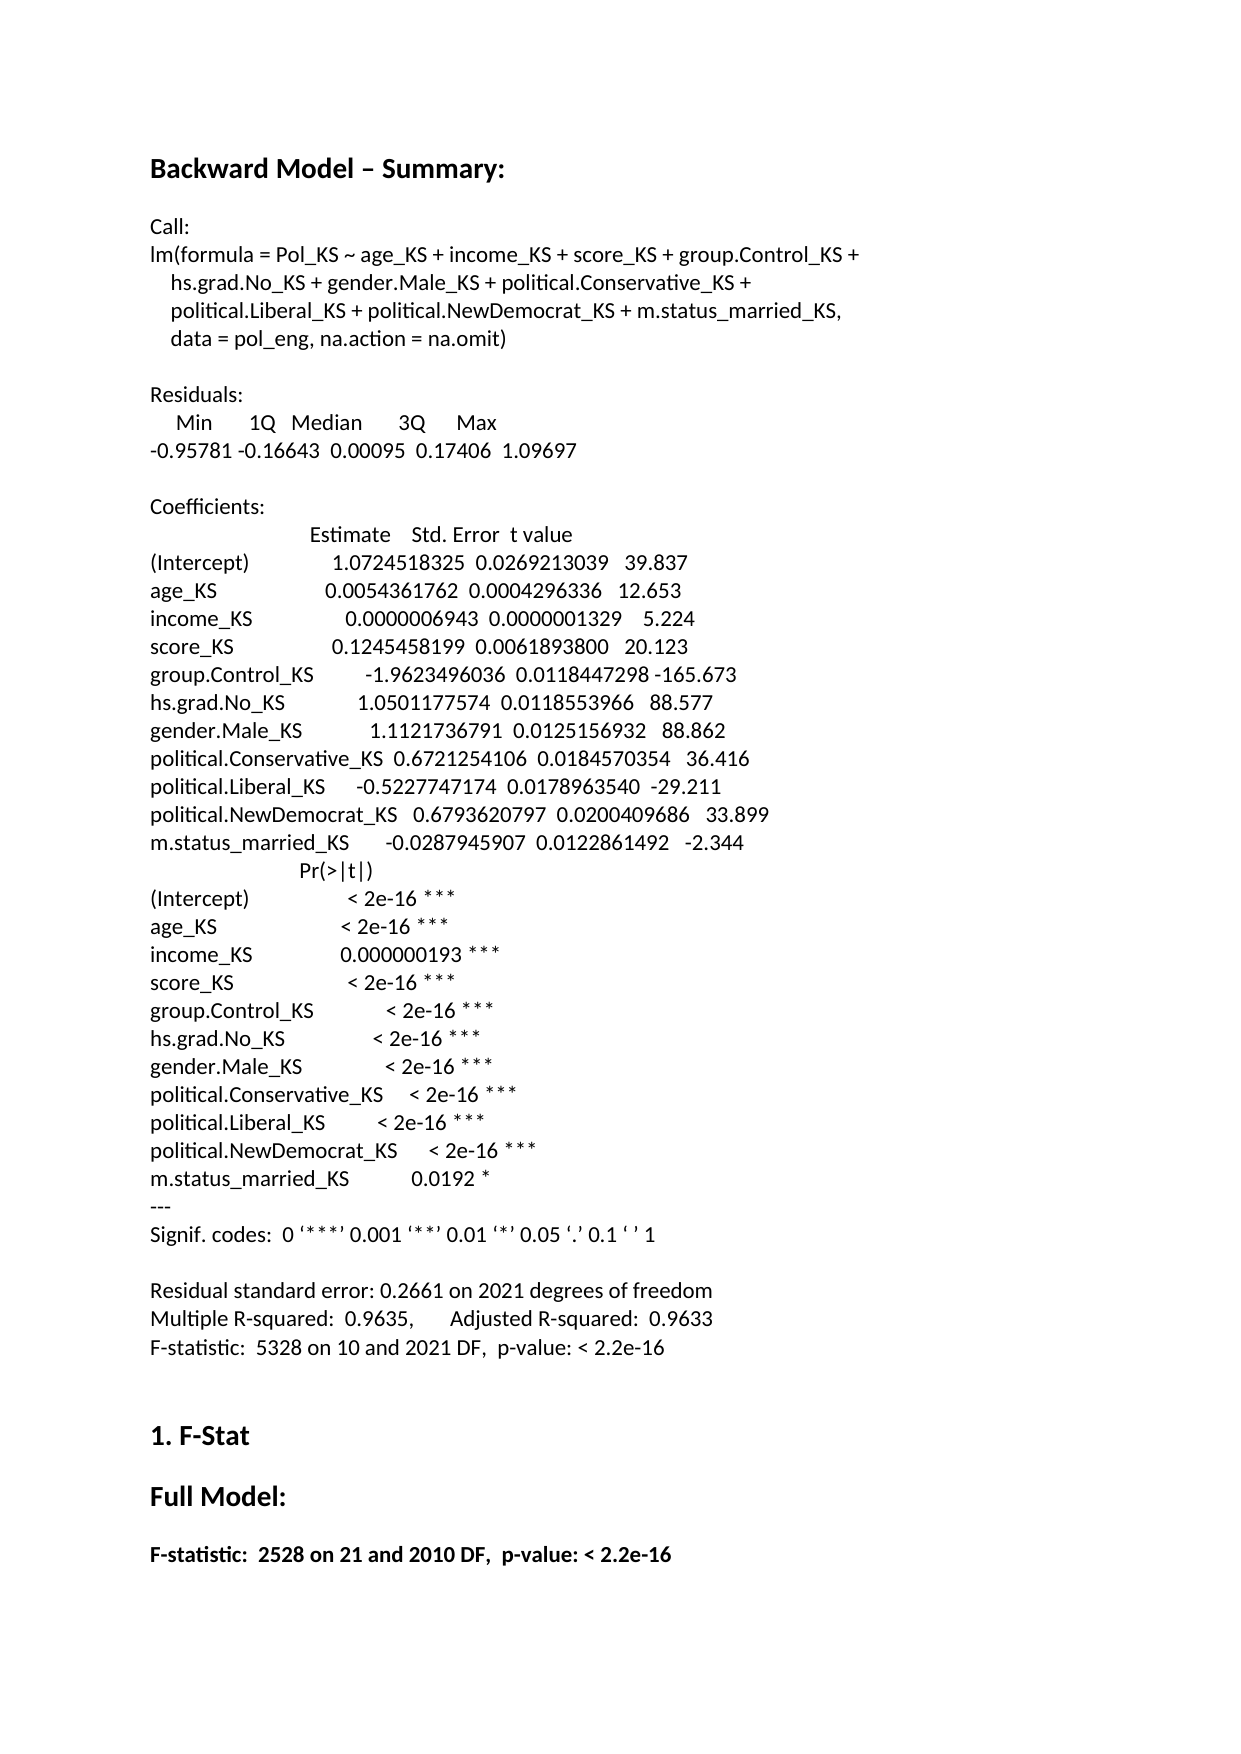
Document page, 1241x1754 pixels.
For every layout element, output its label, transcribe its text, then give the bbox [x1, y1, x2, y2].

text gender.Male_KS < 2e-16 *** [150, 1052, 1090, 1080]
text Signif. codes: 0 ‘***’ 0.001 ‘**’ 0.01 ‘*’ 0.05 ‘.’ 0.1 ‘ ’ 1 [150, 1221, 1090, 1248]
text hs.grad.No_KS 1.0501177574 0.0118553966 88.577 [150, 688, 1090, 716]
text political.Liberal_KS + political.NewDemocrat_KS + m.status_married_KS, [150, 296, 1090, 324]
text Full Model: [150, 1478, 1090, 1514]
text political.Liberal_KS < 2e-16 *** [150, 1108, 1090, 1136]
text (Intercept) < 2e-16 *** [150, 884, 1090, 912]
text Estimate Std. Error t value [150, 520, 1090, 548]
text political.NewDemocrat_KS < 2e-16 *** [150, 1136, 1090, 1164]
text Backward Model – Summary: [150, 150, 1090, 186]
text (Intercept) 1.0724518325 0.0269213039 39.837 [150, 548, 1090, 576]
text income_KS 0.0000006943 0.0000001329 5.224 [150, 604, 1090, 632]
text score_KS 0.1245458199 0.0061893800 20.123 [150, 632, 1090, 660]
text Multiple R-squared: 0.9635, Adjusted R-squared: 0.9633 [150, 1304, 1090, 1333]
text political.Liberal_KS -0.5227747174 0.0178963540 -29.211 [150, 772, 1090, 800]
text political.Conservative_KS 0.6721254106 0.0184570354 36.416 [150, 744, 1090, 772]
text m.status_married_KS 0.0192 * [150, 1164, 1090, 1192]
text Coefficients: [150, 492, 1090, 520]
text F-statistic: 5328 on 10 and 2021 DF, p-value: < 2.2e-16 [150, 1333, 1090, 1361]
text political.NewDemocrat_KS 0.6793620797 0.0200409686 33.899 [150, 800, 1090, 828]
text age_KS 0.0054361762 0.0004296336 12.653 [150, 576, 1090, 604]
text Min 1Q Median 3Q Max [150, 408, 1090, 436]
text Residual standard error: 0.2661 on 2021 degrees of freedom [150, 1277, 1090, 1304]
text age_KS < 2e-16 *** [150, 912, 1090, 940]
text m.status_married_KS -0.0287945907 0.0122861492 -2.344 [150, 828, 1090, 856]
text F-statistic: 2528 on 21 and 2010 DF, p-value: < 2.2e-16 [150, 1540, 1090, 1568]
text 1. F-Stat [150, 1417, 1090, 1452]
text score_KS < 2e-16 *** [150, 968, 1090, 996]
text Residuals: [150, 380, 1090, 408]
text data = pol_eng, na.action = na.omit) [150, 324, 1090, 352]
text hs.grad.No_KS + gender.Male_KS + political.Conservative_KS + [150, 268, 1090, 296]
text --- [150, 1192, 1090, 1221]
text gender.Male_KS 1.1121736791 0.0125156932 88.862 [150, 716, 1090, 744]
text Pr(>|t|) [150, 856, 1090, 884]
text group.Control_KS -1.9623496036 0.0118447298 -165.673 [150, 660, 1090, 688]
text group.Control_KS < 2e-16 *** [150, 996, 1090, 1024]
text income_KS 0.000000193 *** [150, 940, 1090, 968]
text Call: [150, 212, 1090, 240]
text lm(formula = Pol_KS ~ age_KS + income_KS + score_KS + group.Control_KS + [150, 240, 1090, 268]
text hs.grad.No_KS < 2e-16 *** [150, 1024, 1090, 1052]
text political.Conservative_KS < 2e-16 *** [150, 1080, 1090, 1108]
text -0.95781 -0.16643 0.00095 0.17406 1.09697 [150, 436, 1090, 464]
